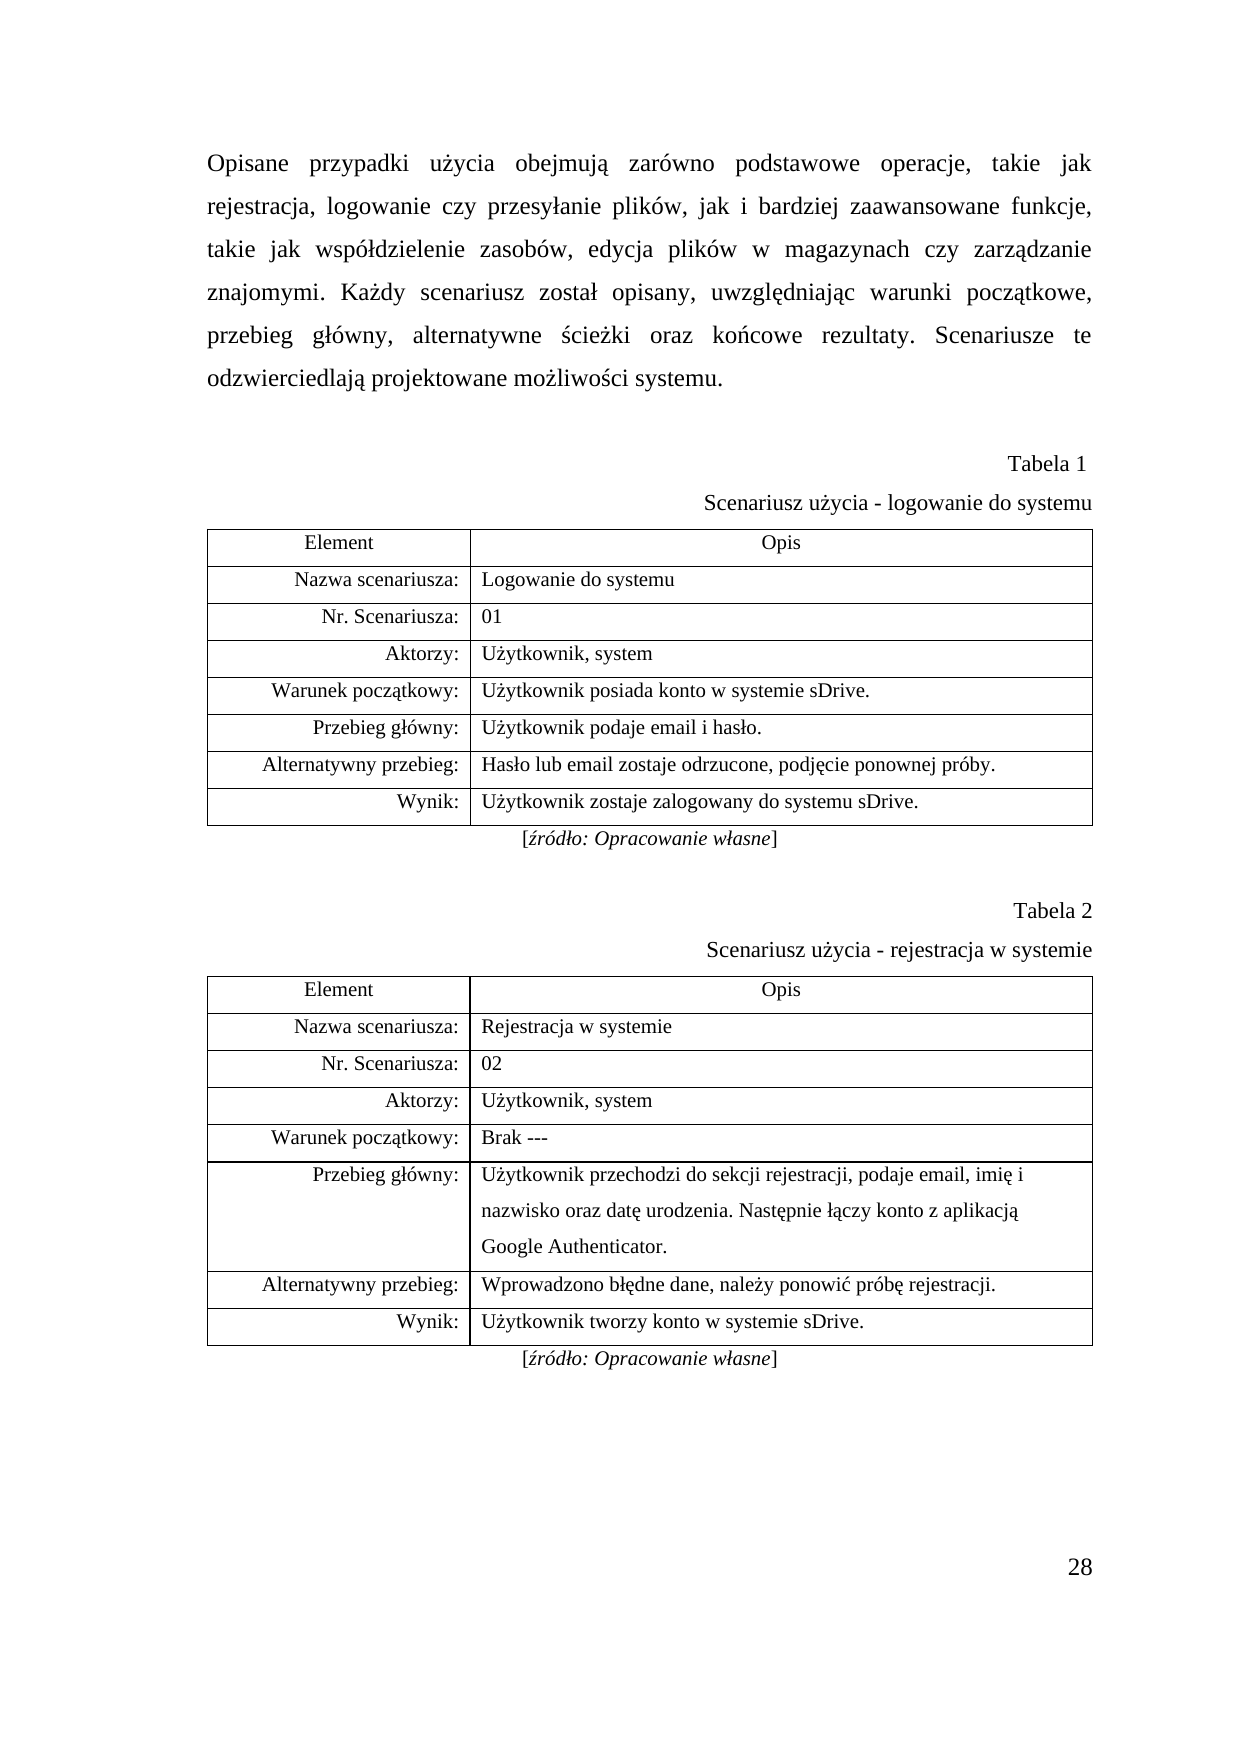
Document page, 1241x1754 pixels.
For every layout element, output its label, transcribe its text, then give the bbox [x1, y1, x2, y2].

table_cell Warunek początkowy: [208, 678, 470, 714]
text Tabela 1 Scenariusz użycia - logowanie do systemu [207, 449, 1092, 515]
table_cell Użytkownik podaje email i hasło. [471, 715, 1092, 751]
table_cell Użytkownik posiada konto w systemie sDrive. [471, 678, 1092, 714]
table_header Opis [471, 530, 1092, 566]
table_cell Wprowadzono błędne dane, należy ponowić próbę rejestracji. [471, 1272, 1092, 1308]
title [źródło: Opracowanie własne] [207, 1346, 1092, 1370]
table_cell Użytkownik zostaje zalogowany do systemu sDrive. [471, 789, 1092, 825]
table_cell Alternatywny przebieg: [208, 752, 470, 788]
table_cell Aktorzy: [208, 641, 470, 677]
table_cell Brak --- [471, 1125, 1092, 1161]
table_cell Nazwa scenariusza: [208, 1014, 469, 1050]
text Tabela 2 Scenariusz użycia - rejestracja w systemie [207, 897, 1092, 963]
table_cell Użytkownik, system [471, 641, 1092, 677]
table_header Element [208, 530, 470, 566]
table_cell Rejestracja w systemie [471, 1014, 1092, 1050]
table_cell Przebieg główny: [208, 1163, 469, 1271]
table_cell Użytkownik, system [471, 1088, 1092, 1124]
table_cell Przebieg główny: [208, 715, 470, 751]
table_cell Użytkownik tworzy konto w systemie sDrive. [471, 1309, 1092, 1345]
table_cell Wynik: [208, 1309, 469, 1345]
table_cell Warunek początkowy: [208, 1125, 469, 1161]
table_cell Alternatywny przebieg: [208, 1272, 469, 1308]
table_header Element [208, 977, 469, 1013]
table_cell Wynik: [208, 789, 470, 825]
table_cell 01 [471, 604, 1092, 640]
table_cell Użytkownik przechodzi do sekcji rejestracji, podaje email, imię i nazwisko oraz datę urodzenia. Następnie łączy konto z aplikacją Google Authenticator. [471, 1163, 1092, 1271]
table_cell Hasło lub email zostaje odrzucone, podjęcie ponownej próby. [471, 752, 1092, 788]
table_header Opis [471, 977, 1092, 1013]
table_cell Aktorzy: [208, 1088, 469, 1124]
table_cell Nr. Scenariusza: [208, 1051, 469, 1087]
table_cell Logowanie do systemu [471, 567, 1092, 603]
table_cell 02 [471, 1051, 1092, 1087]
table_cell Nr. Scenariusza: [208, 604, 470, 640]
table_cell Nazwa scenariusza: [208, 567, 470, 603]
title [źródło: Opracowanie własne] [207, 826, 1092, 850]
